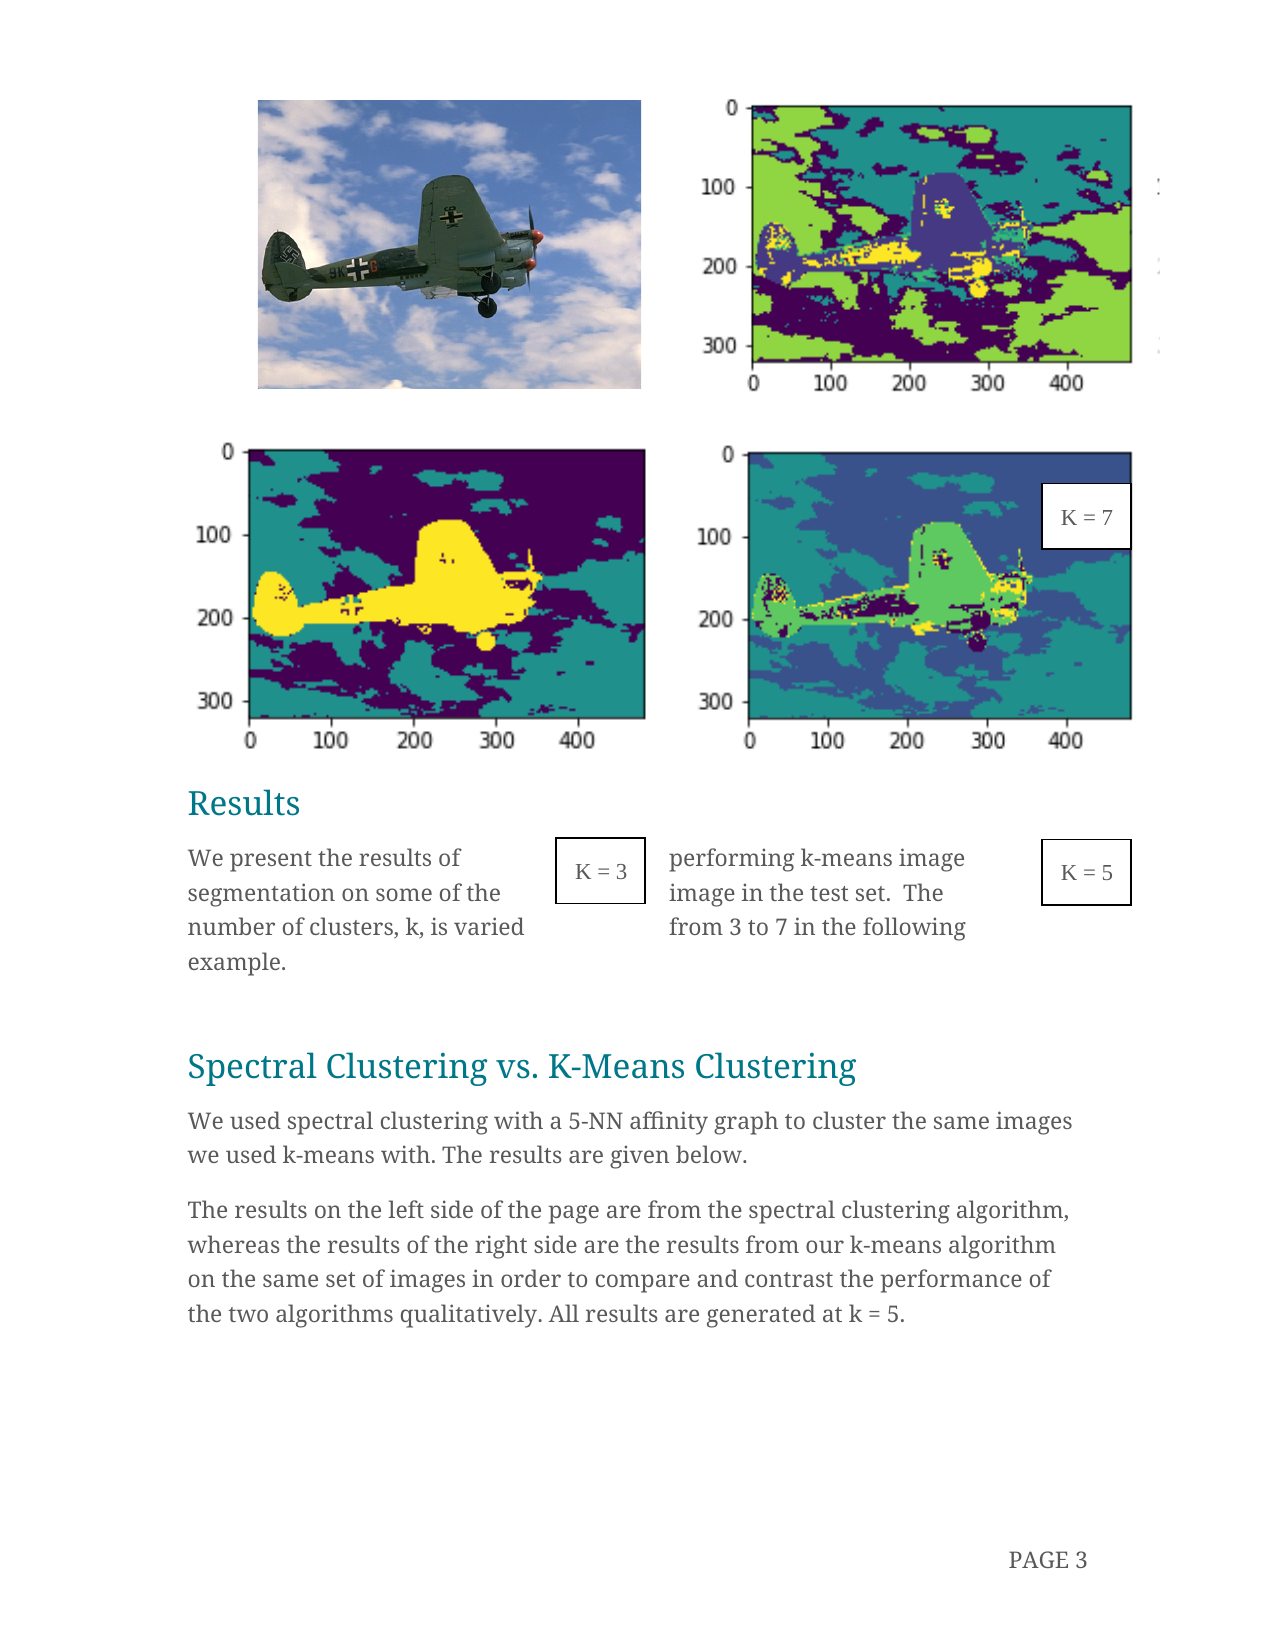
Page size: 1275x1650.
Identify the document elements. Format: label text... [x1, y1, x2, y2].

picture [257, 100, 642, 389]
picture [187, 431, 658, 780]
picture [693, 434, 1149, 780]
picture [690, 89, 1160, 421]
text The results on the left side of the page are from the spectral clustering algorithm, whereas the results of the right side are the results from our k-means algorithm on the same set of images in order to compare and contrast the performance of the two algorithms qualitatively. All results are generated at k = 5. [187, 1194, 1087, 1329]
text We used spectral clustering with a 5-NN affinity graph to cluster the same images we used k-means with. The results are given below. [187, 1105, 1087, 1170]
text We present the results of performing k-means image segmentation on some of the image in the test set. The number of clusters, k, is varied from 3 to 7 in the following example. [187, 842, 1087, 977]
subtitle Spectral Clustering vs. K-Means Clustering [187, 1042, 1087, 1088]
